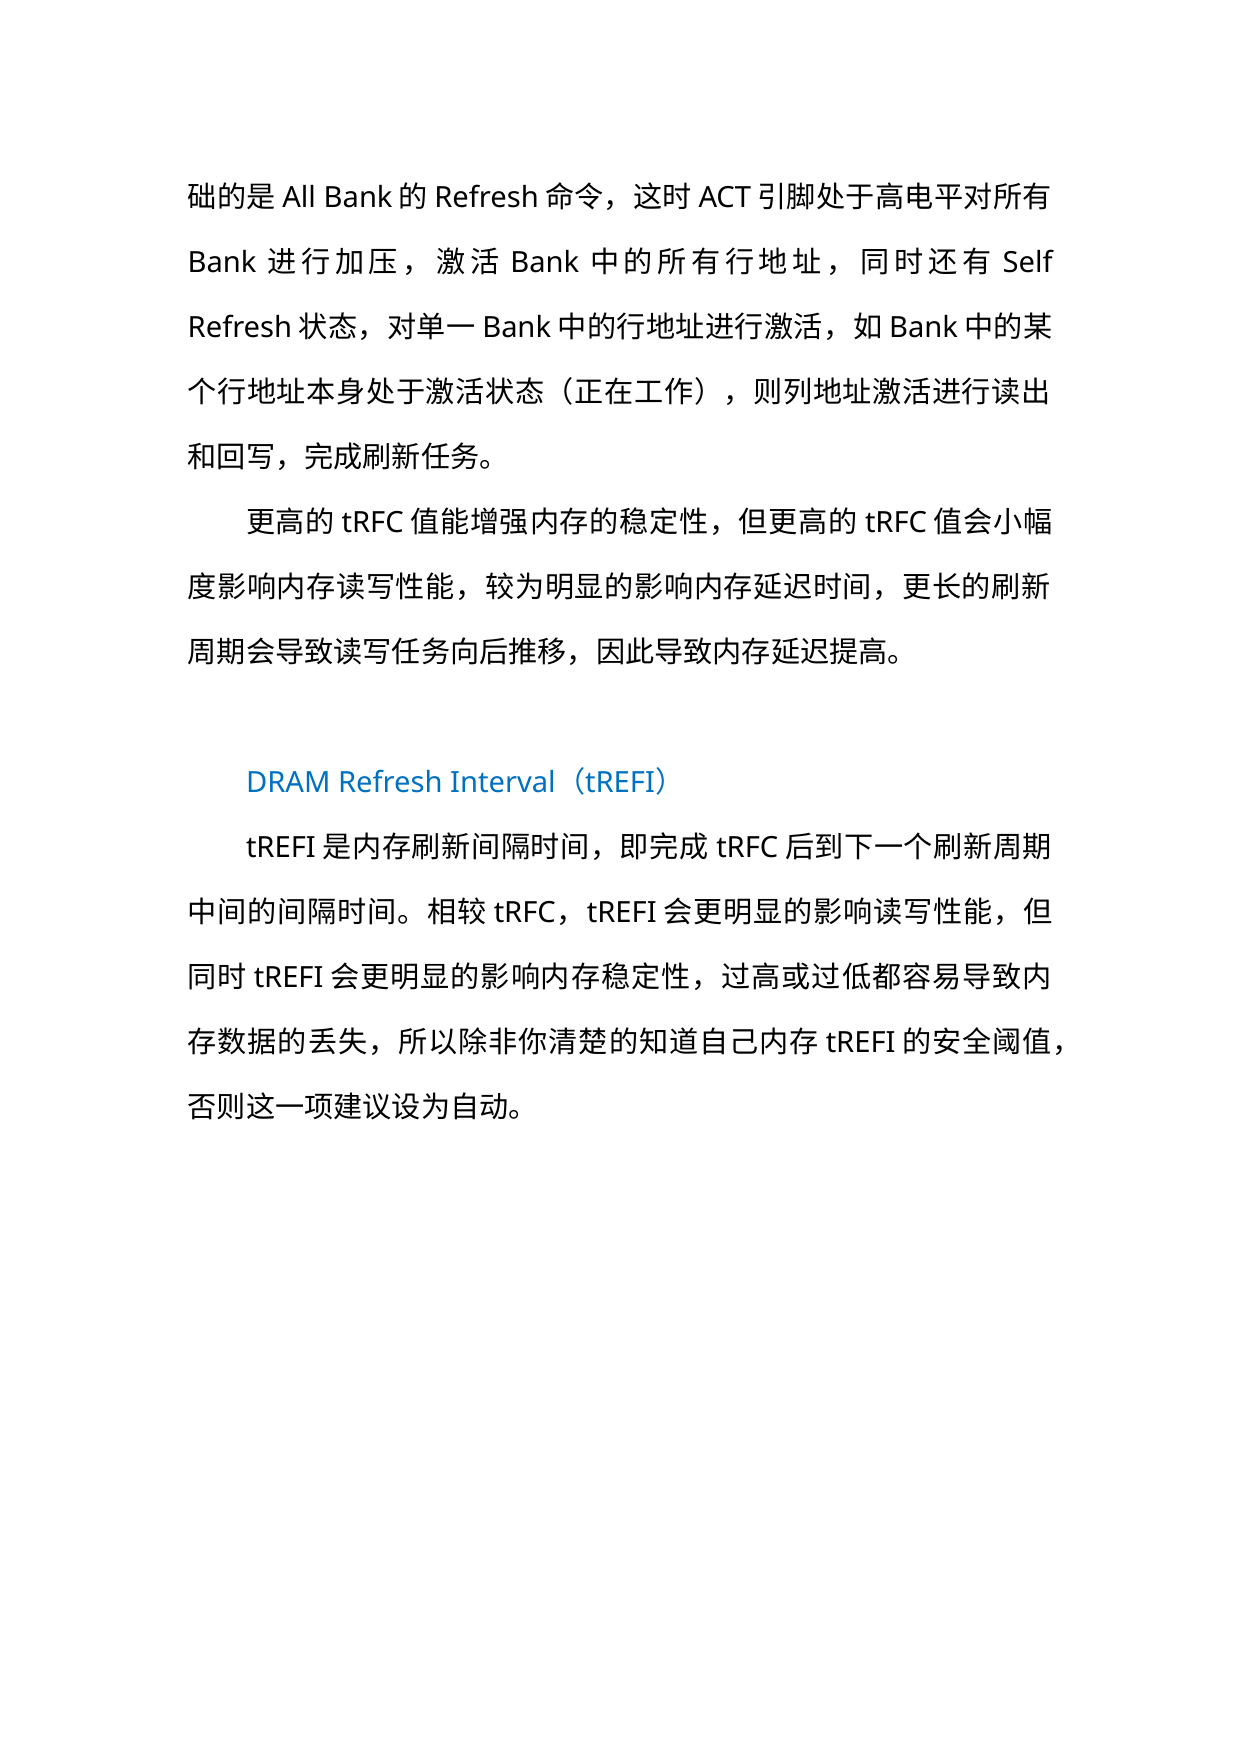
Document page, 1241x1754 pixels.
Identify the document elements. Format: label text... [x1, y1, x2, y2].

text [187, 162, 1053, 487]
text 更高的tRFC值能增强内存的稳定性，但更高的tRFC值会小幅度影响内存读写性能，较为明显的影响内存延迟时间，更长的刷新周期会导致读写任务向后推移，因此导致内存延迟提高。 [187, 487, 1053, 682]
text tREFI是内存刷新间隔时间，即完成tRFC后到下一个刷新周期中间的间隔时间。相较tRFC，tREFI会更明显的影响读写性能，但同时tREFI会更明显的影响内存稳定性，过高或过低都容易导致内存数据的丢失，所以除非你清楚的知道自己内存tREFI的安全阈值，否则这一项建议设为自动。 [187, 812, 1053, 1137]
text DRAM Refresh Interval（tREFI） [187, 747, 1053, 812]
